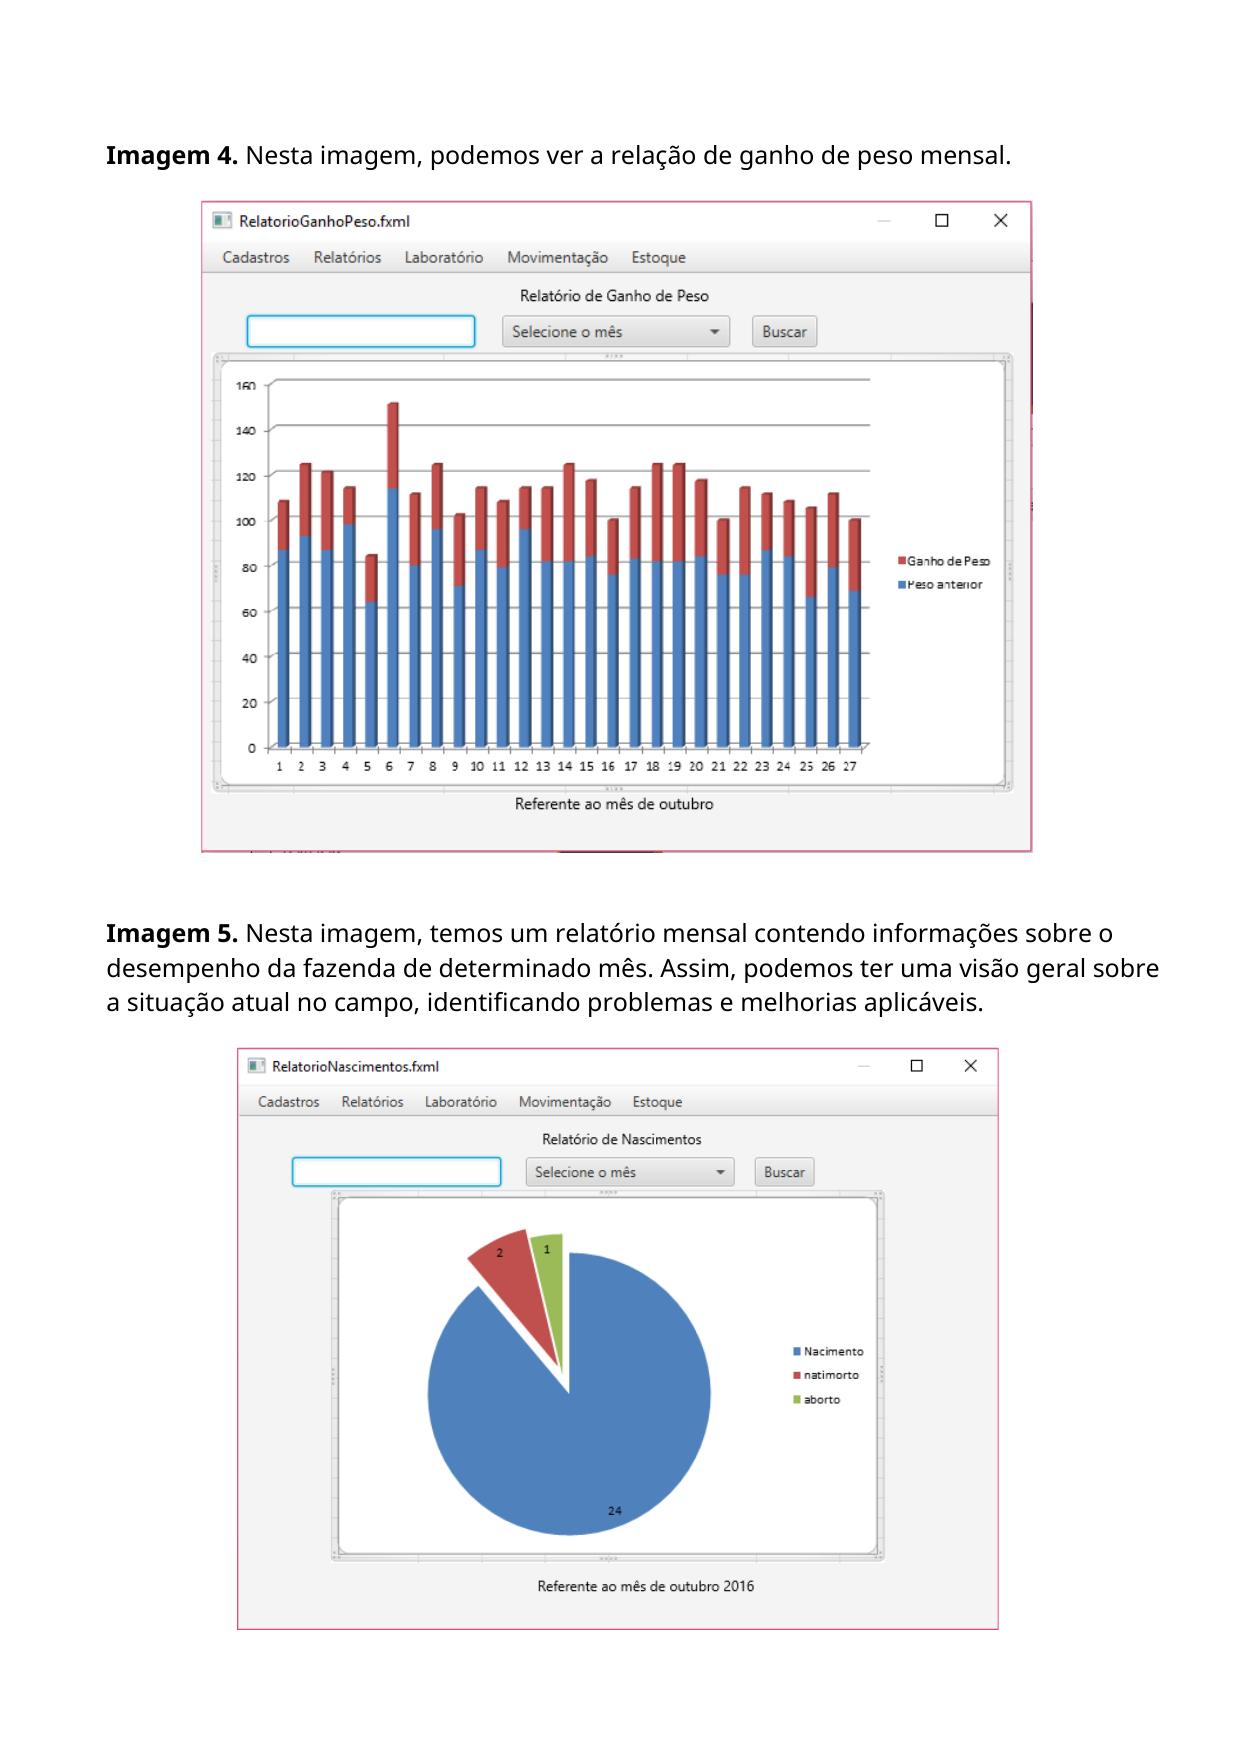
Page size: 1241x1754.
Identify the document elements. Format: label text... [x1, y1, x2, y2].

picture [201, 200, 1033, 853]
text Imagem 4. Nesta imagem, podemos ver a relação de ganho de peso mensal. [106, 137, 1173, 172]
picture [237, 1047, 999, 1630]
text Imagem 5. Nesta imagem, temos um relatório mensal contendo informações sobre o desempenho da fazenda de determinado mês. Assim, podemos ter uma visão geral sobre a situação atual no campo, identificando problemas e melhorias aplicáveis. [106, 916, 1173, 1018]
